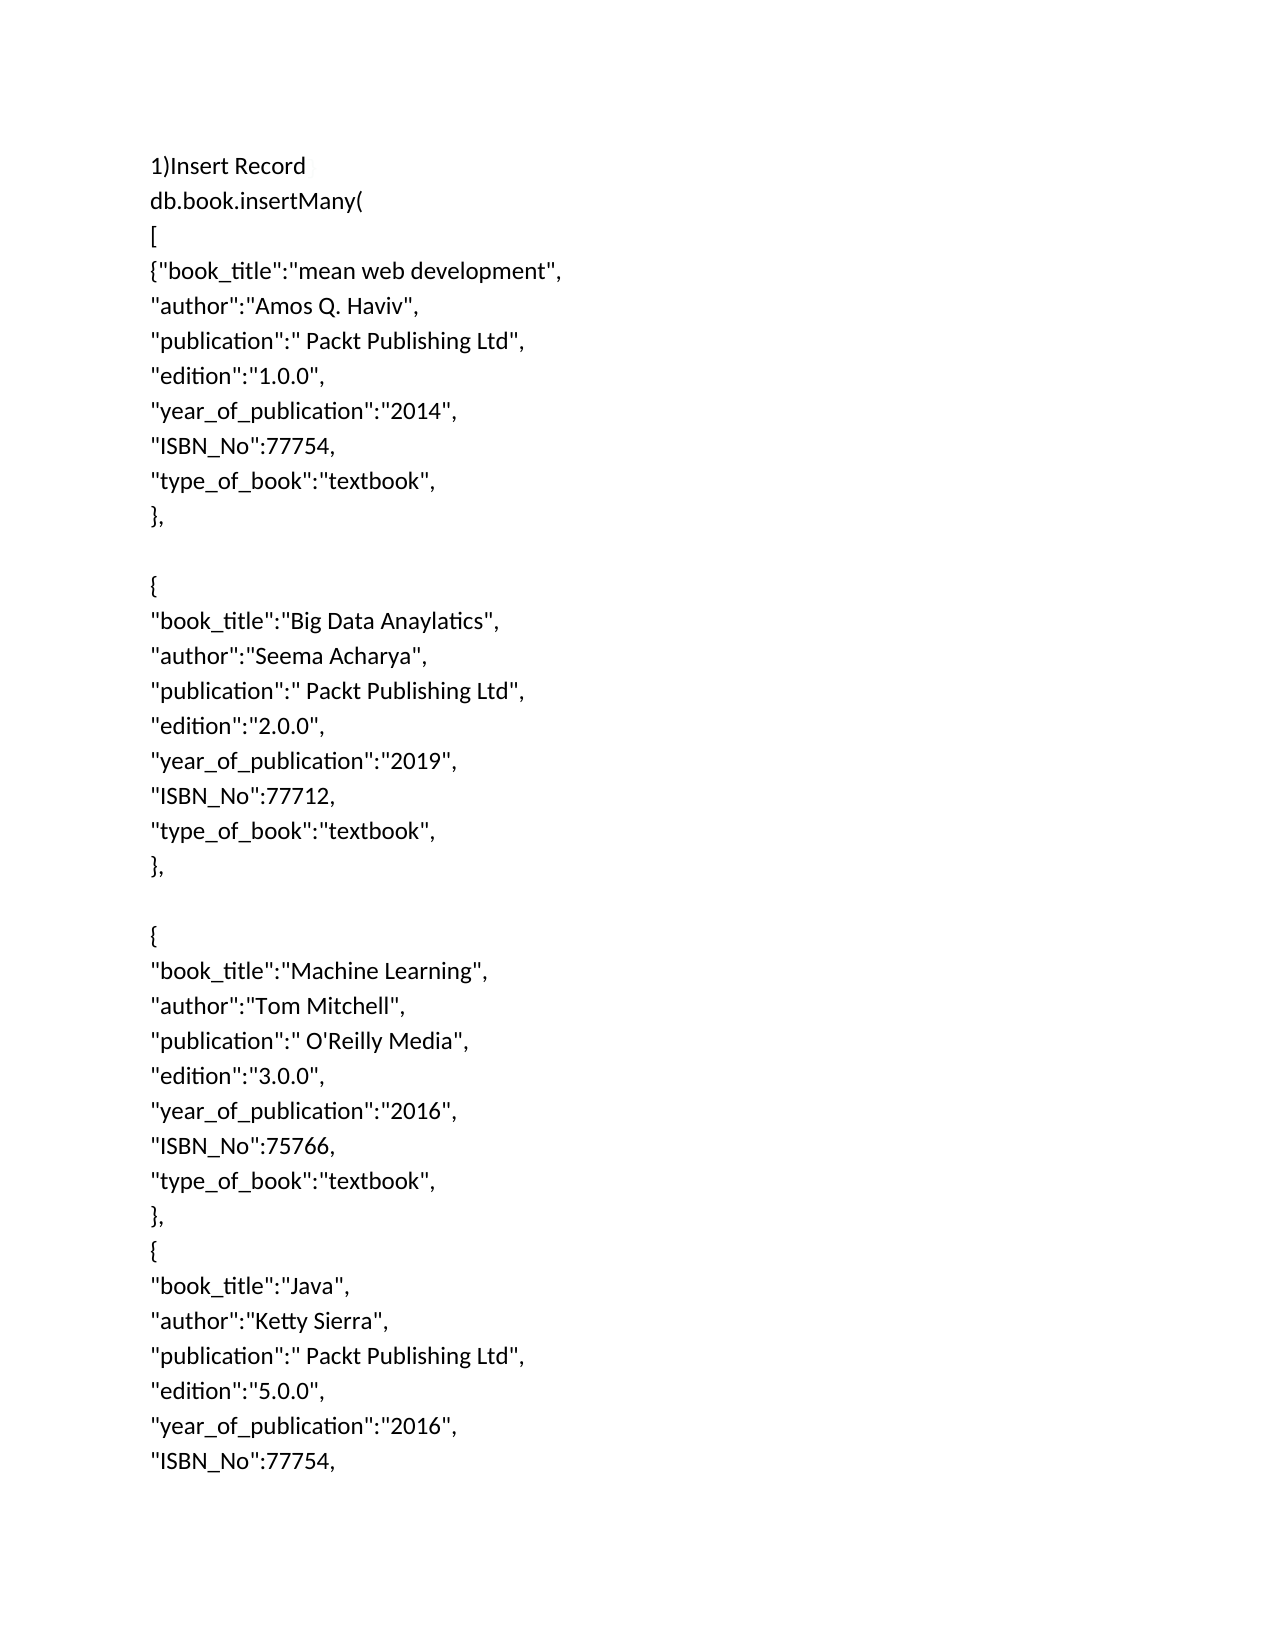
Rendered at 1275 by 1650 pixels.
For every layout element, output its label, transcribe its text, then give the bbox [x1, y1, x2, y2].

text {"book_title":"mean web development", [150, 255, 1125, 286]
text "year_of_publication":"2019", [150, 745, 1125, 776]
text { [150, 1235, 1125, 1266]
text "author":"Amos Q. Haviv", [150, 290, 1125, 321]
text "ISBN_No":77754, [150, 430, 1125, 461]
text 1)Insert Record} [150, 150, 1125, 181]
text "book_title":"Machine Learning", [150, 955, 1125, 986]
text "publication":" O'Reilly Media", [150, 1025, 1125, 1056]
text "type_of_book":"textbook", [150, 815, 1125, 846]
text "type_of_book":"textbook", [150, 1165, 1125, 1196]
text db.book.insertMany( [150, 185, 1125, 216]
text "ISBN_No":77712, [150, 780, 1125, 811]
text "edition":"5.0.0", [150, 1375, 1125, 1406]
text "ISBN_No":75766, [150, 1130, 1125, 1161]
text "ISBN_No":77754, [150, 1445, 1125, 1476]
text "year_of_publication":"2016", [150, 1410, 1125, 1441]
text "year_of_publication":"2016", [150, 1095, 1125, 1126]
text "publication":" Packt Publishing Ltd", [150, 675, 1125, 706]
text "edition":"2.0.0", [150, 710, 1125, 741]
text "year_of_publication":"2014", [150, 395, 1125, 426]
text { [150, 570, 1125, 601]
text { [150, 920, 1125, 951]
text "book_title":"Java", [150, 1270, 1125, 1301]
text "book_title":"Big Data Anaylatics", [150, 605, 1125, 636]
text "author":"Seema Acharya", [150, 640, 1125, 671]
text }, [150, 500, 1125, 531]
text "author":"Tom Mitchell", [150, 990, 1125, 1021]
text "publication":" Packt Publishing Ltd", [150, 325, 1125, 356]
text "edition":"1.0.0", [150, 360, 1125, 391]
text [ [150, 220, 1125, 251]
text "type_of_book":"textbook", [150, 465, 1125, 496]
text }, [150, 850, 1125, 881]
text }, [150, 1200, 1125, 1231]
text "edition":"3.0.0", [150, 1060, 1125, 1091]
text "author":"Ketty Sierra", [150, 1305, 1125, 1336]
text "publication":" Packt Publishing Ltd", [150, 1340, 1125, 1371]
